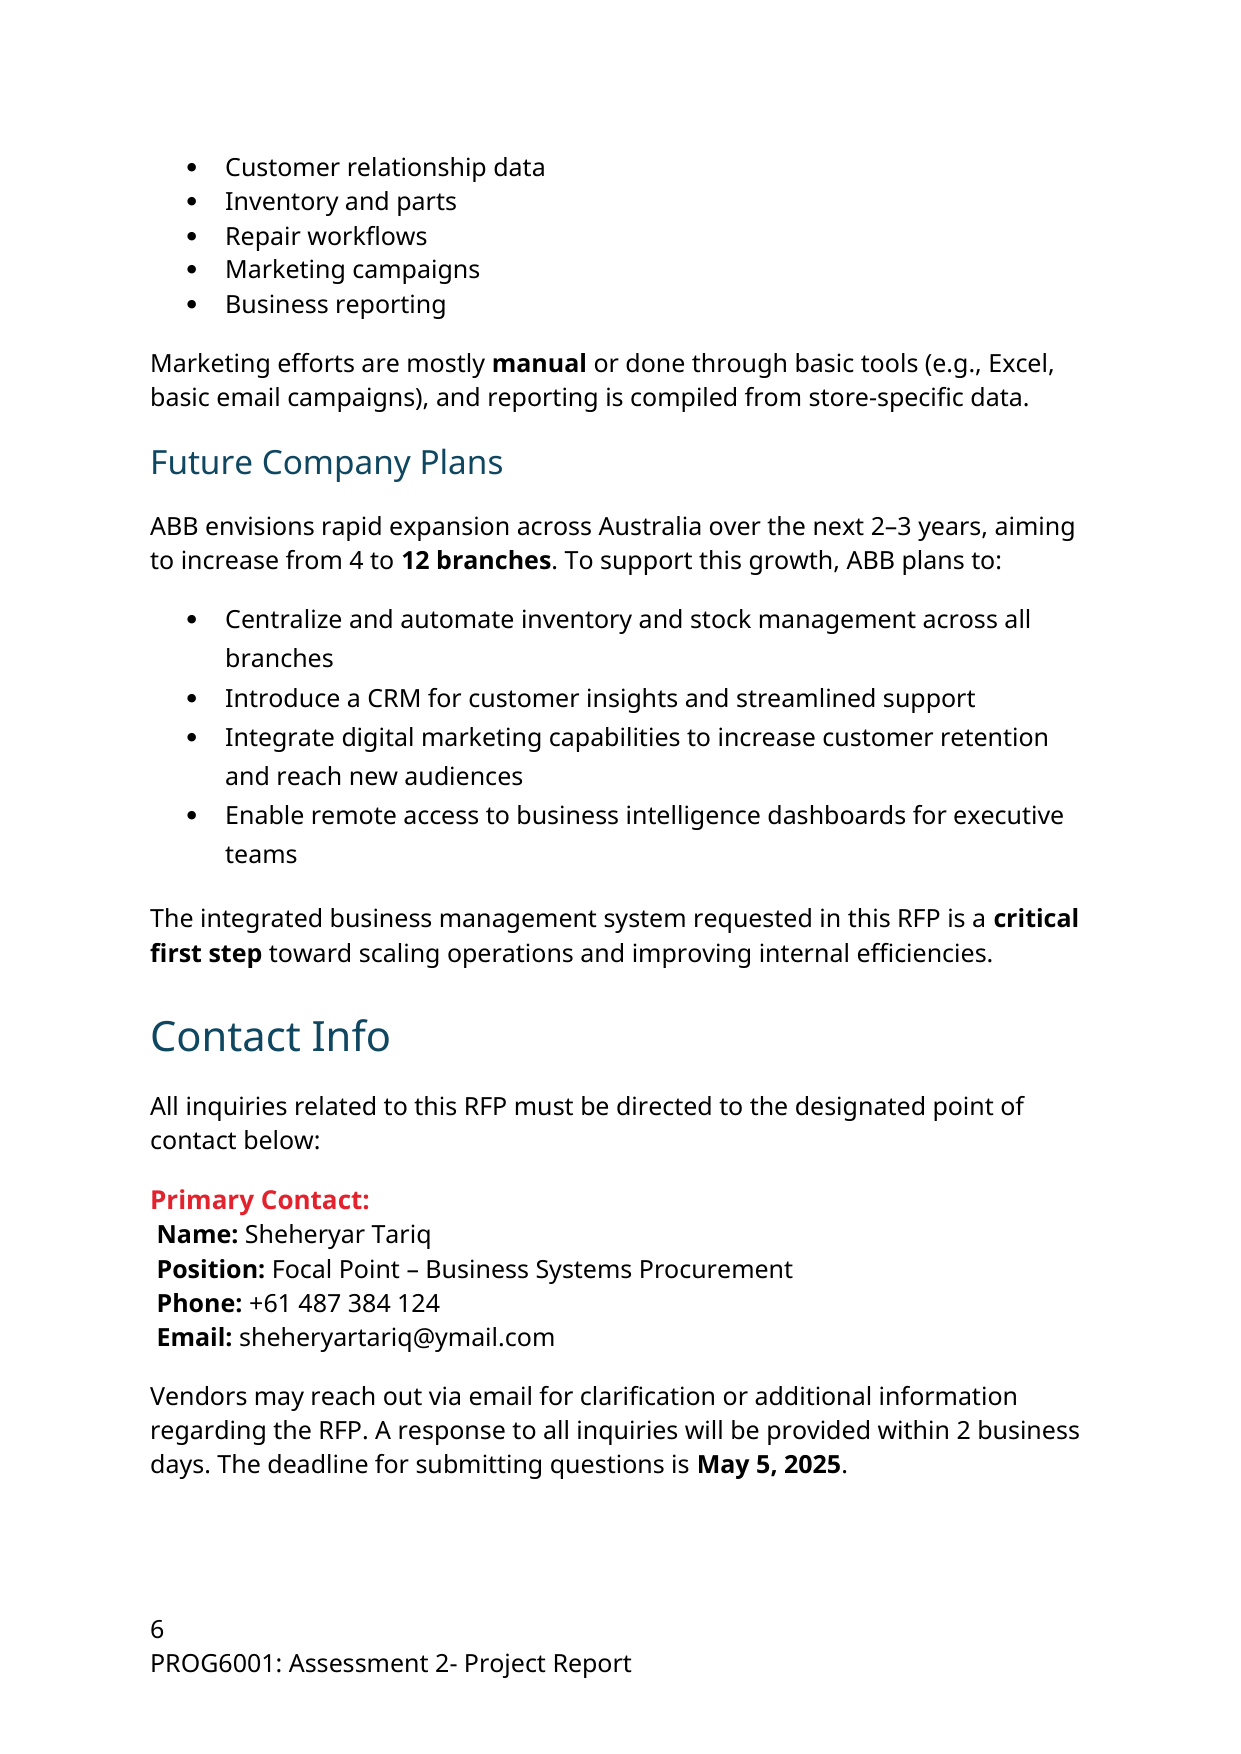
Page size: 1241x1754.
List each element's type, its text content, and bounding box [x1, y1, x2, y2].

list Centralize and automate inventory and stock management across all branches [187, 602, 1090, 675]
list Business reporting [187, 286, 1090, 320]
text Primary Contact: Name: Sheheryar Tariq Position: Focal Point – Business Systems Procurement Phone: +61 487 384 124 Email: sheheryartariq@ymail.com [150, 1182, 1090, 1353]
subtitle Future Company Plans [150, 438, 1090, 484]
list Enable remote access to business intelligence dashboards for executive teams [187, 798, 1090, 871]
text Marketing efforts are mostly manual or done through basic tools (e.g., Excel, basic email campaigns), and reporting is compiled from store-specific data. [150, 345, 1090, 413]
list Inventory and parts [187, 184, 1090, 218]
list Integrate digital marketing capabilities to increase customer retention and reach new audiences [187, 719, 1090, 793]
list Marketing campaigns [187, 252, 1090, 286]
list Introduce a CRM for customer insights and streamlined support [187, 680, 1090, 714]
list Repair workflows [187, 218, 1090, 252]
text ABB envisions rapid expansion across Australia over the next 2–3 years, aiming to increase from 4 to 12 branches. To support this growth, ABB plans to: [150, 509, 1090, 577]
text The integrated business management system requested in this RFP is a critical first step toward scaling operations and improving internal efficiencies. [150, 901, 1090, 969]
subtitle Contact Info [150, 1007, 1090, 1063]
text Vendors may reach out via email for clarification or additional information regarding the RFP. A response to all inquiries will be provided within 2 business days. The deadline for submitting questions is May 5, 2025. [150, 1378, 1090, 1481]
text All inquiries related to this RFP must be directed to the designated point of contact below: [150, 1088, 1090, 1157]
list Customer relationship data [187, 150, 1090, 184]
